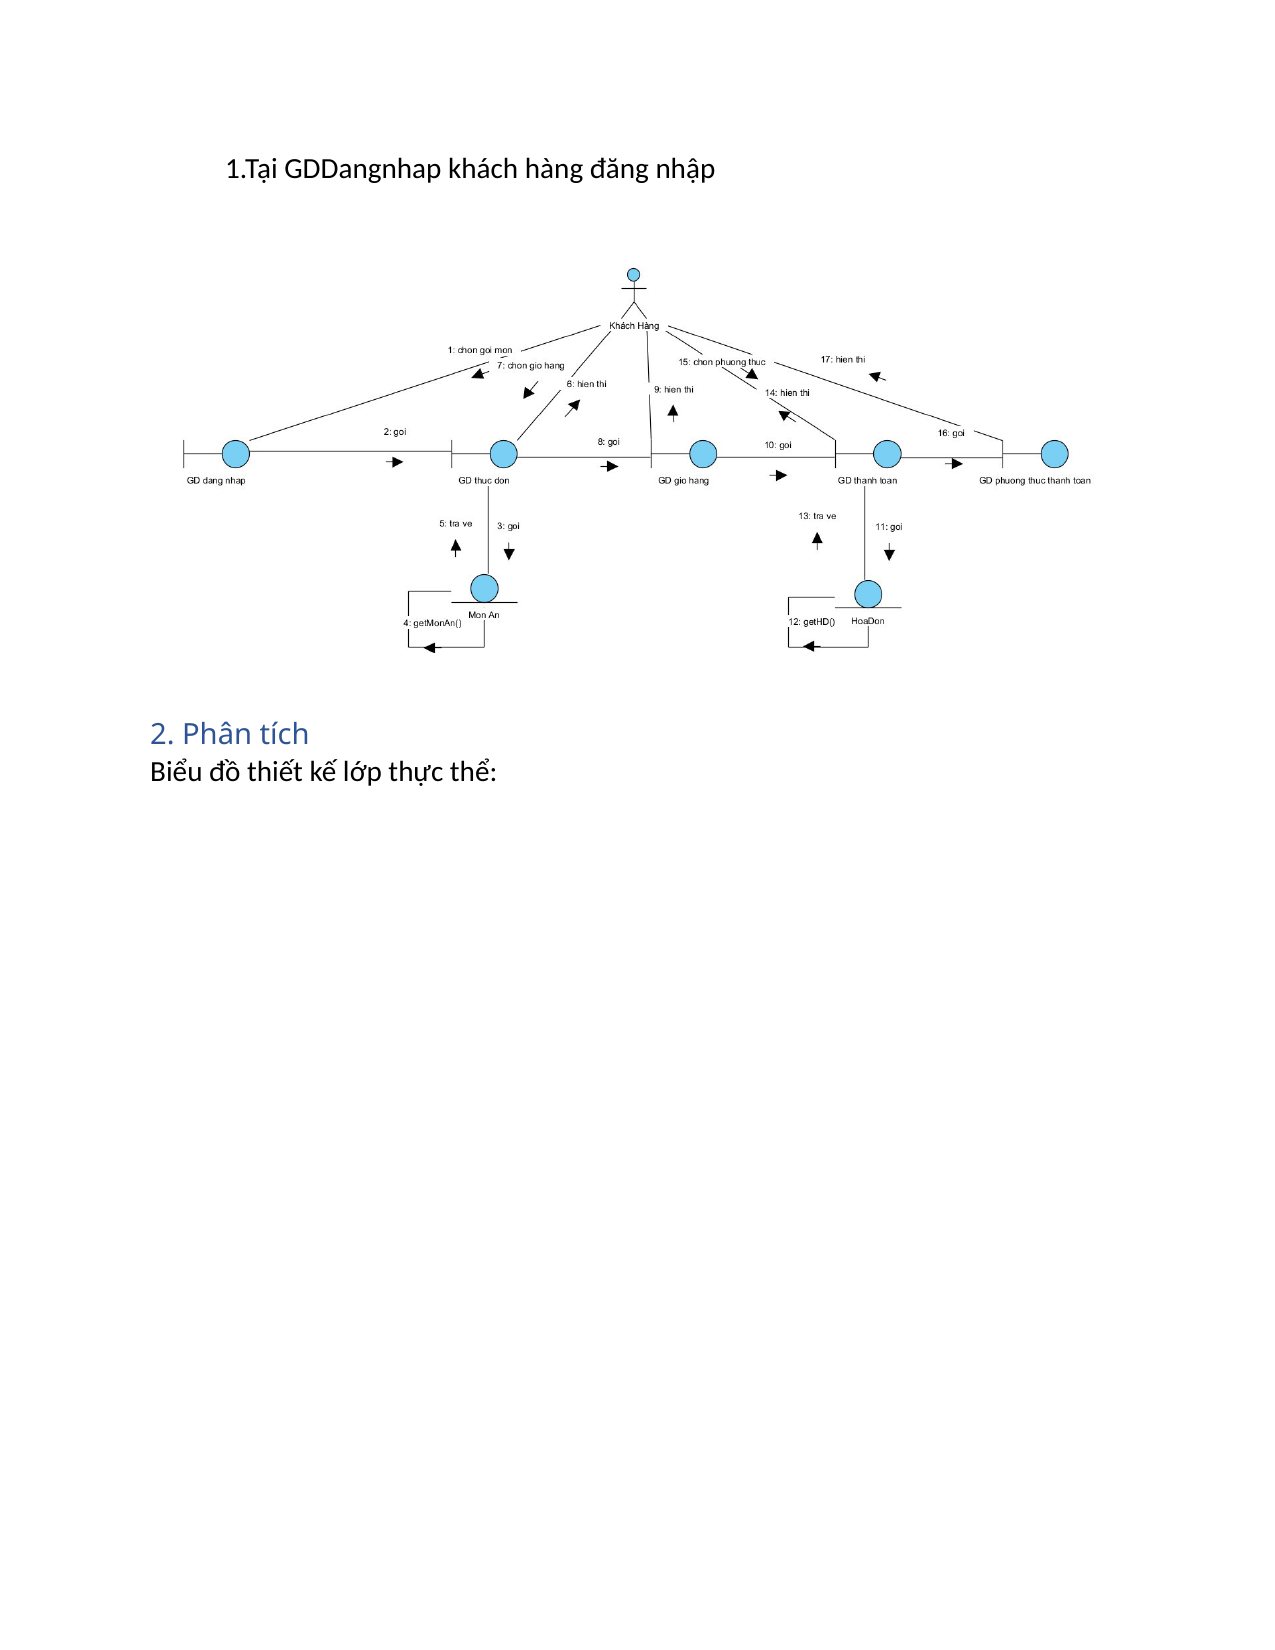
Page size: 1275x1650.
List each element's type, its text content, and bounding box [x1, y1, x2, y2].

subtitle 2. Phân tích [150, 714, 1125, 753]
text Biểu đồ thiết kế lớp thực thể: [150, 753, 1125, 789]
list 1.Tại GDDangnhap khách hàng đăng nhập [225, 150, 1125, 186]
picture [150, 256, 1125, 653]
